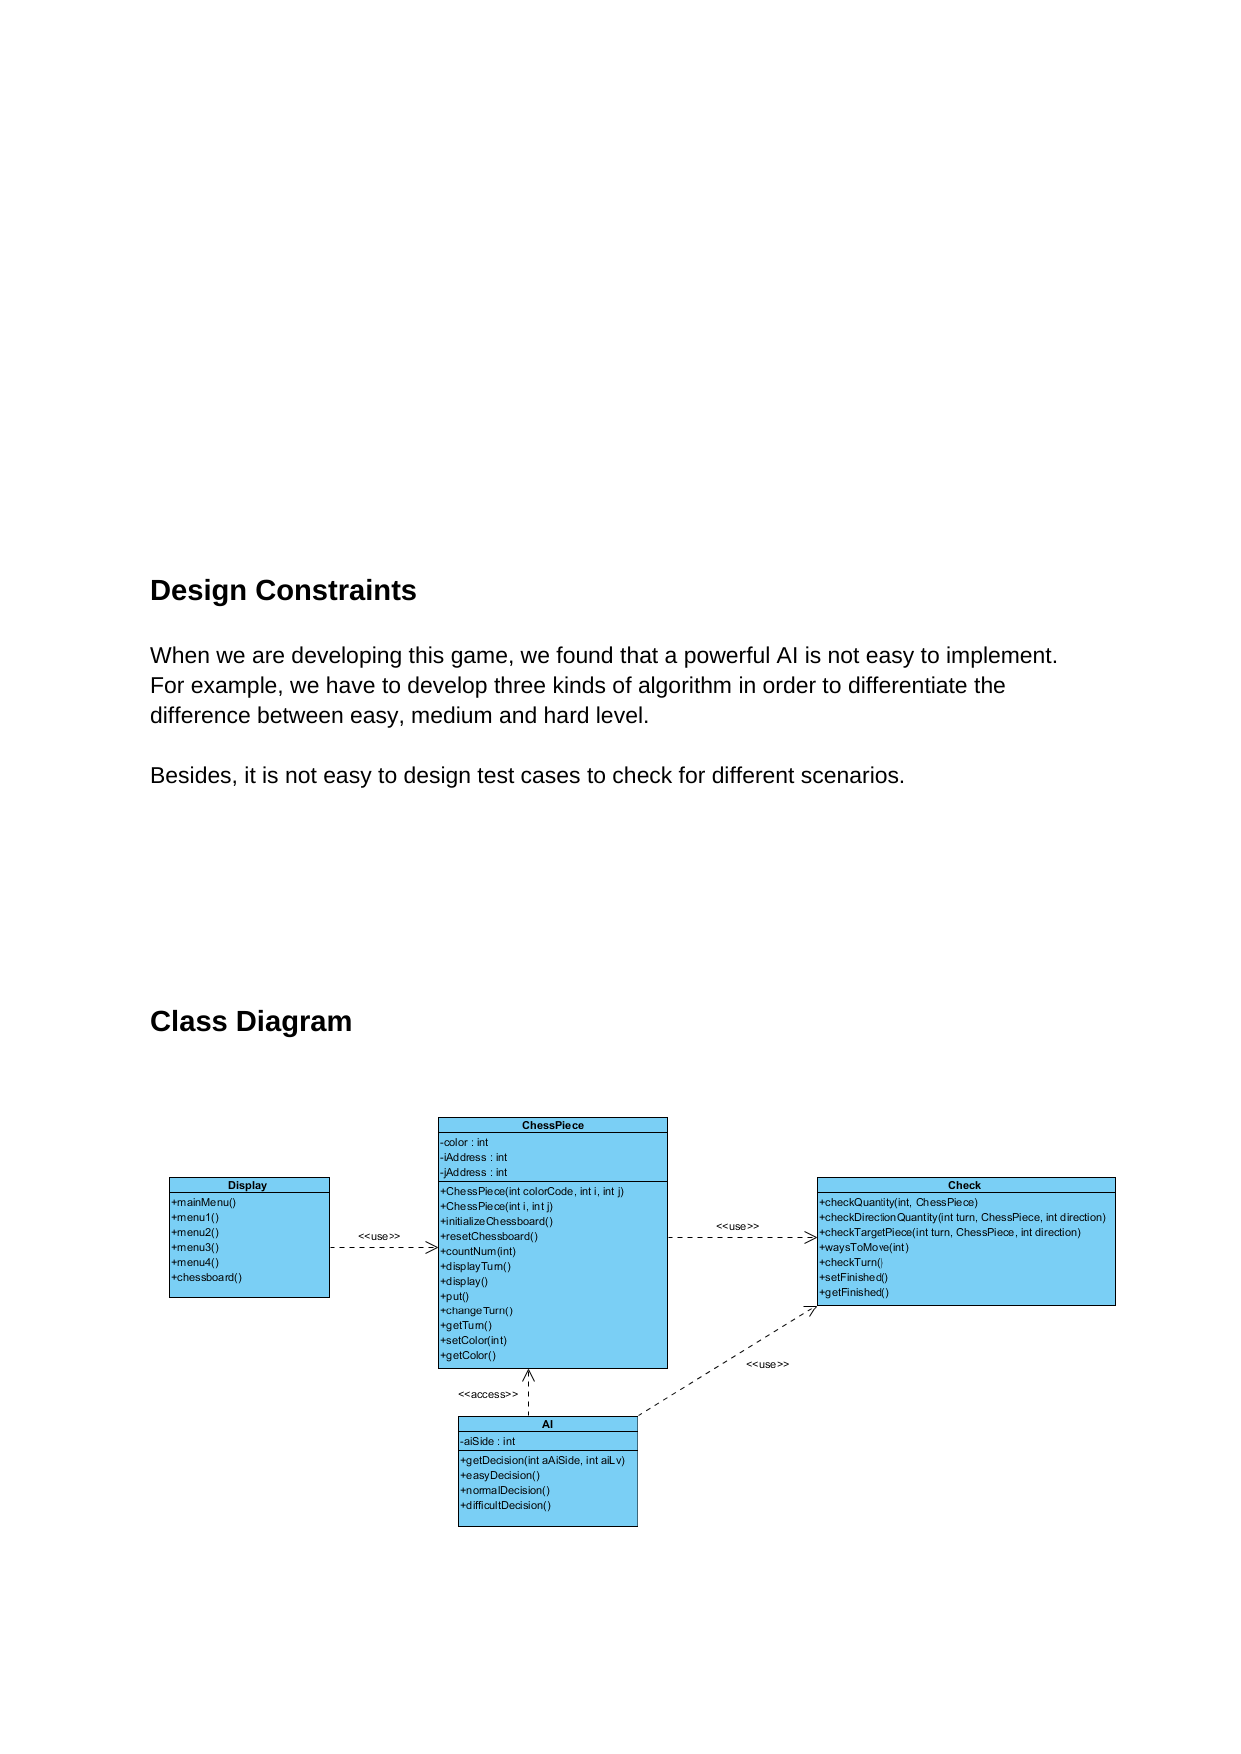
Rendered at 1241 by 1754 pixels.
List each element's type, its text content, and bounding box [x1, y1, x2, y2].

text Design Constraints [150, 573, 1090, 606]
picture [150, 1072, 1125, 1546]
text Class Diagram [150, 1004, 1090, 1038]
text When we are developing this game, we found that a powerful AI is not easy to implement. For example, we have to develop three kinds of algorithm in order to differentiate the difference between easy, medium and hard level. [150, 642, 1090, 728]
text Besides, it is not easy to design test cases to check for different scenarios. [150, 762, 1090, 789]
